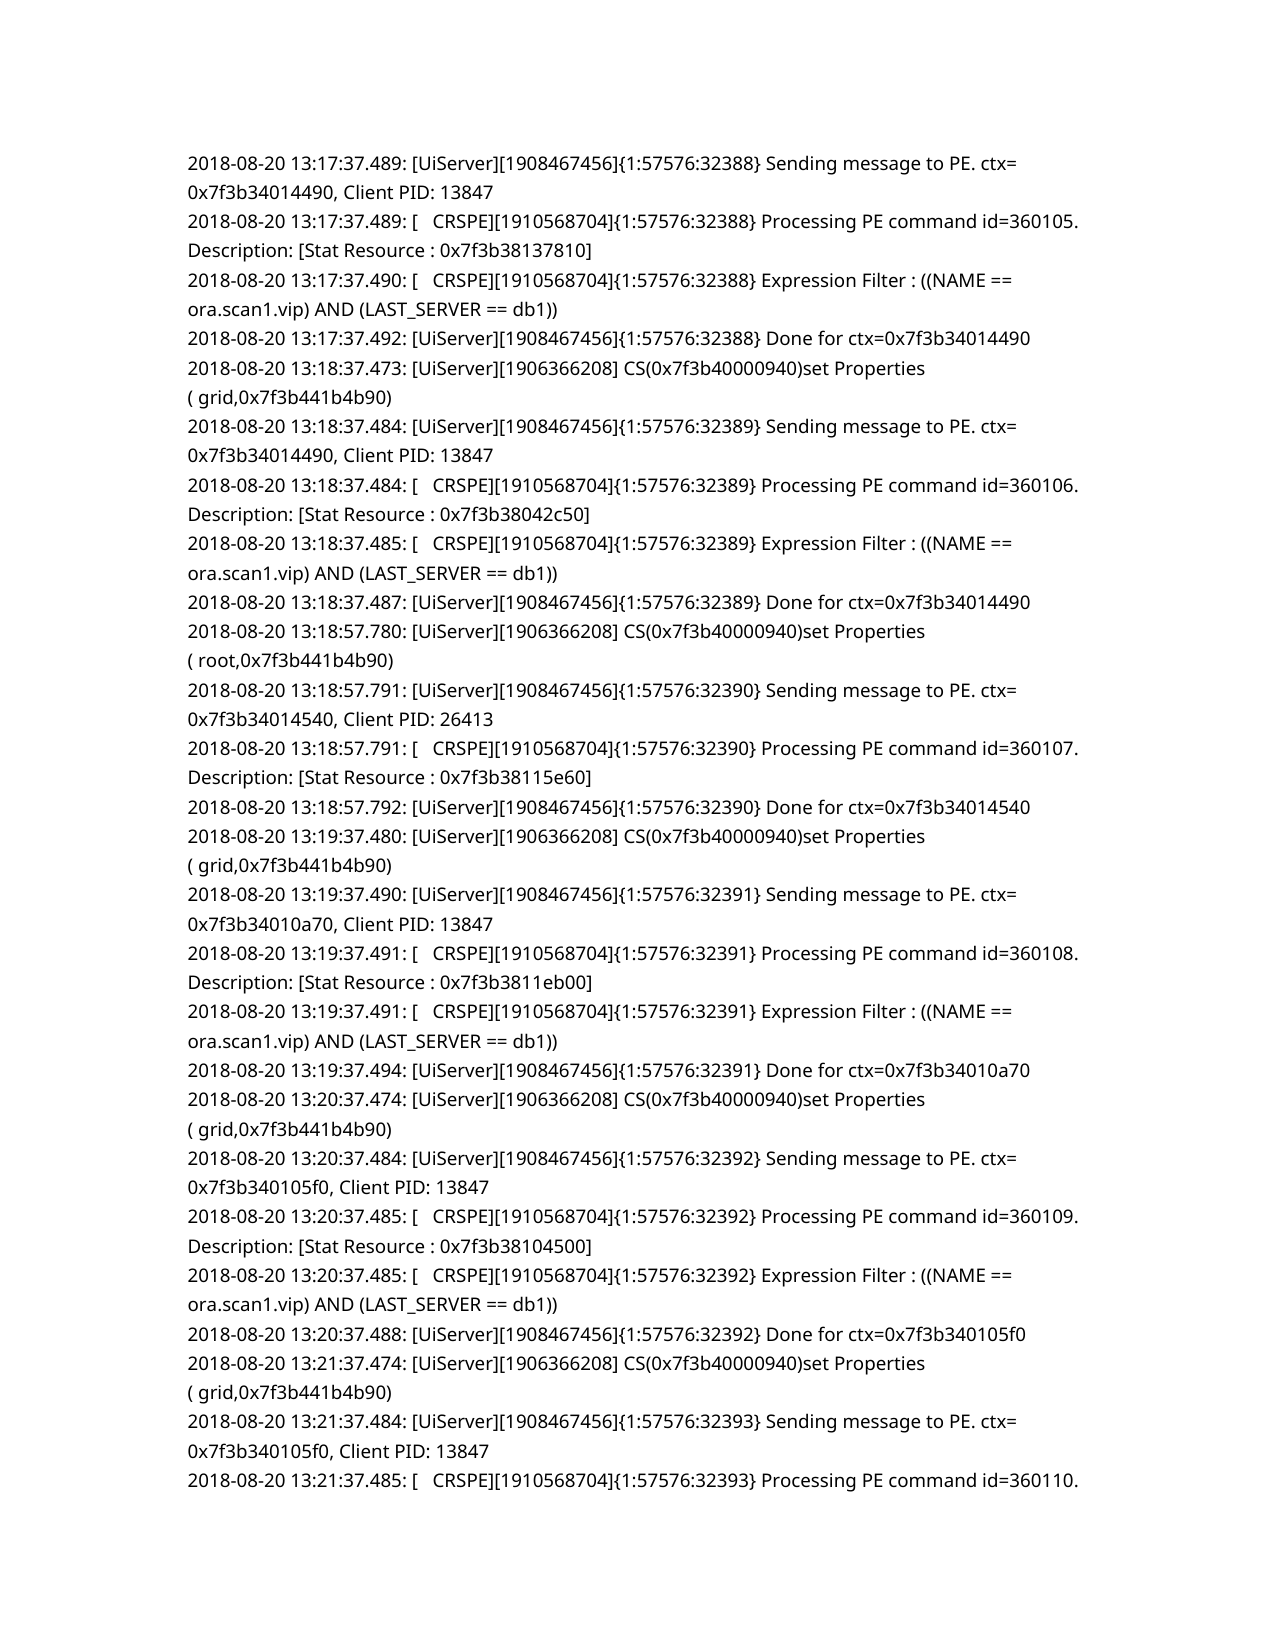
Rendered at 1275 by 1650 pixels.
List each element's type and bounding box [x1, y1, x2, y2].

text [187, 150, 1087, 1493]
